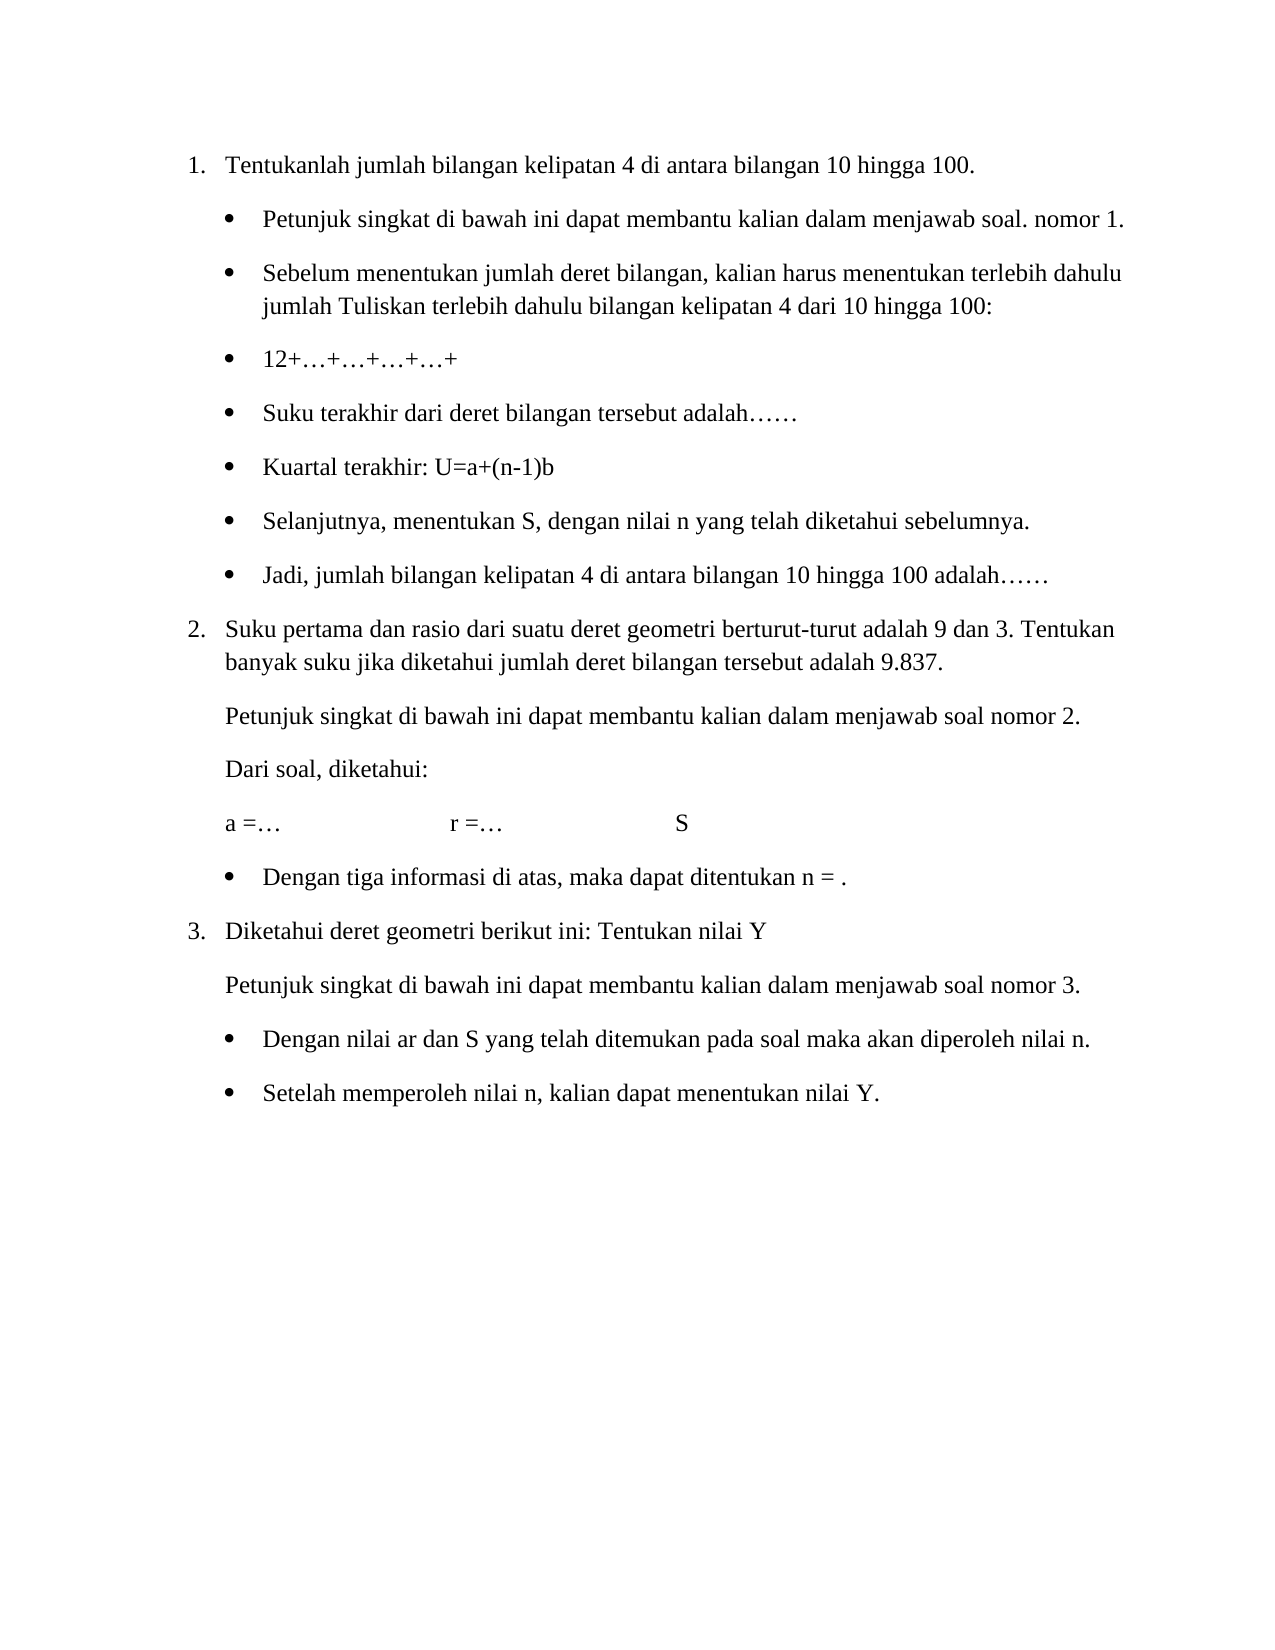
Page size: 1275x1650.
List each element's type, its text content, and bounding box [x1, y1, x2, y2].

list Setelah memperoleh nilai n, kalian dapat menentukan nilai Y. [225, 1078, 1125, 1106]
list Tentukanlah jumlah bilangan kelipatan 4 di antara bilangan 10 hingga 100. [187, 150, 1125, 179]
list Dengan tiga informasi di atas, maka dapat ditentukan n = . [225, 862, 1125, 891]
list Suku pertama dan rasio dari suatu deret geometri berturut-turut adalah 9 dan 3. Tentukan banyak suku jika diketahui jumlah deret bilangan tersebut adalah 9.837. [187, 614, 1125, 676]
list 12+…+…+…+…+ [225, 344, 1125, 373]
text Dari soal, diketahui: [225, 754, 1125, 783]
list Kuartal terakhir: U=a+(n-1)b [225, 452, 1125, 481]
text Petunjuk singkat di bawah ini dapat membantu kalian dalam menjawab soal nomor 3. [150, 970, 1125, 999]
list Sebelum menentukan jumlah deret bilangan, kalian harus menentukan terlebih dahulu jumlah Tuliskan terlebih dahulu bilangan kelipatan 4 dari 10 hingga 100: [225, 258, 1125, 319]
list Petunjuk singkat di bawah ini dapat membantu kalian dalam menjawab soal. nomor 1. [225, 204, 1125, 233]
text a =… r =… S [150, 808, 1125, 837]
list Dengan nilai ar dan S yang telah ditemukan pada soal maka akan diperoleh nilai n. [225, 1024, 1125, 1053]
list Selanjutnya, menentukan S, dengan nilai n yang telah diketahui sebelumnya. [225, 506, 1125, 535]
list Diketahui deret geometri berikut ini: Tentukan nilai Y [187, 916, 1125, 945]
text Petunjuk singkat di bawah ini dapat membantu kalian dalam menjawab soal nomor 2. [225, 701, 1125, 729]
list Jadi, jumlah bilangan kelipatan 4 di antara bilangan 10 hingga 100 adalah…… [225, 560, 1125, 589]
list Suku terakhir dari deret bilangan tersebut adalah…… [225, 398, 1125, 427]
